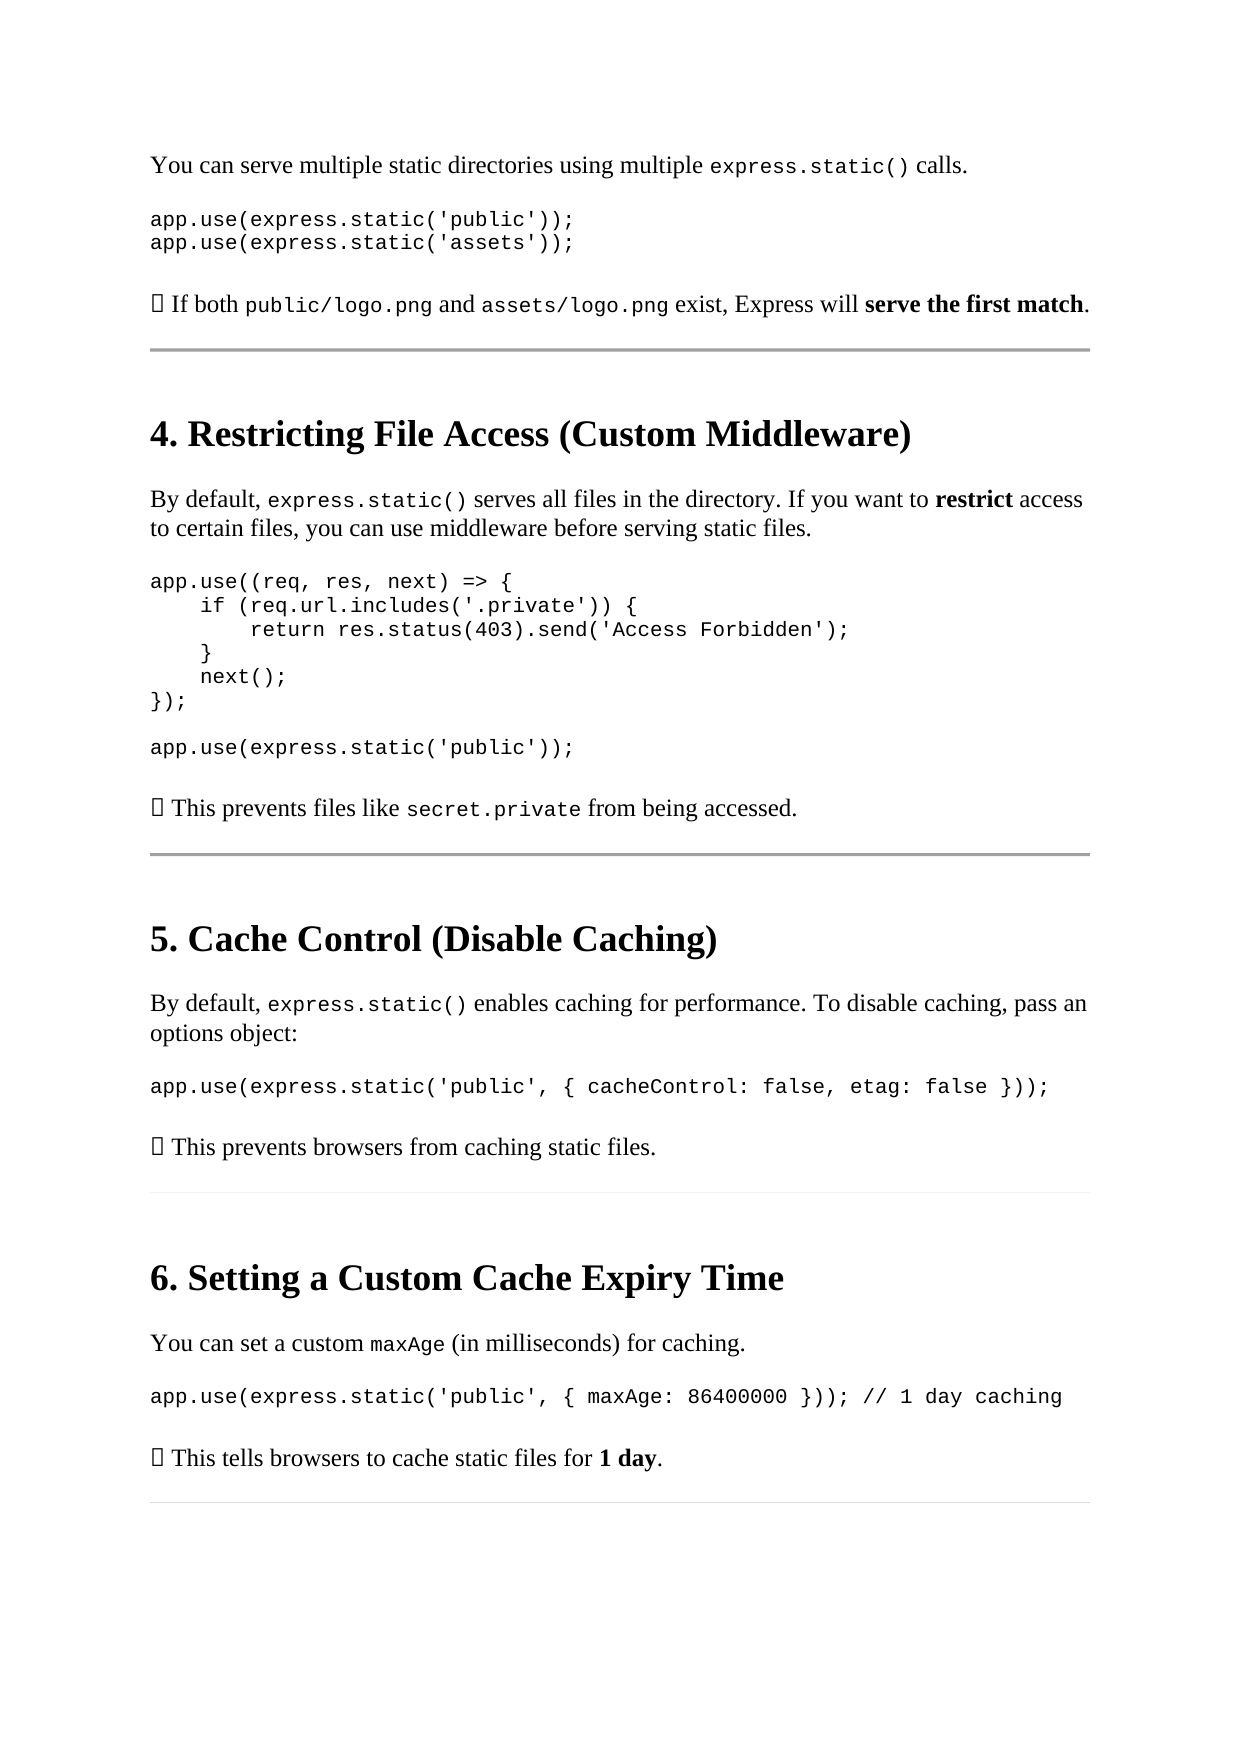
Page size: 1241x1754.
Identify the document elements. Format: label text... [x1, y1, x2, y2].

text app.use(express.static('assets')); [150, 232, 1090, 256]
text By default, express.static() enables caching for performance. To disable caching, pass an options object: [150, 988, 1090, 1047]
text 📌 This prevents files like secret.private from being accessed. [150, 790, 1090, 824]
text 📌 This prevents browsers from caching static files. [150, 1129, 1090, 1163]
text 4. Restricting File Access (Custom Middleware) [150, 412, 1090, 455]
text You can serve multiple static directories using multiple express.static() calls. [150, 150, 1090, 179]
text 5. Cache Control (Disable Caching) [150, 916, 1090, 959]
text app.use(express.static('public')); [150, 737, 1090, 761]
text 6. Setting a Custom Cache Expiry Time [150, 1255, 1090, 1298]
text next(); [150, 666, 1090, 690]
text 📌 This tells browsers to cache static files for 1 day. [150, 1439, 1090, 1473]
text By default, express.static() serves all files in the directory. If you want to restrict access to certain files, you can use middleware before serving static files. [150, 484, 1090, 542]
text return res.status(403).send('Access Forbidden'); [150, 619, 1090, 642]
text if (req.url.includes('.private')) { [150, 595, 1090, 619]
text } [150, 642, 1090, 666]
text }); [150, 690, 1090, 713]
text app.use((req, res, next) => { [150, 571, 1090, 595]
text You can set a custom maxAge (in milliseconds) for caching. [150, 1328, 1090, 1357]
text app.use(express.static('public', { cacheControl: false, etag: false })); [150, 1076, 1090, 1100]
text app.use(express.static('public')); [150, 209, 1090, 232]
text app.use(express.static('public', { maxAge: 86400000 })); // 1 day caching [150, 1386, 1090, 1410]
text 📌 If both public/logo.png and assets/logo.png exist, Express will serve the first match. [150, 285, 1090, 319]
